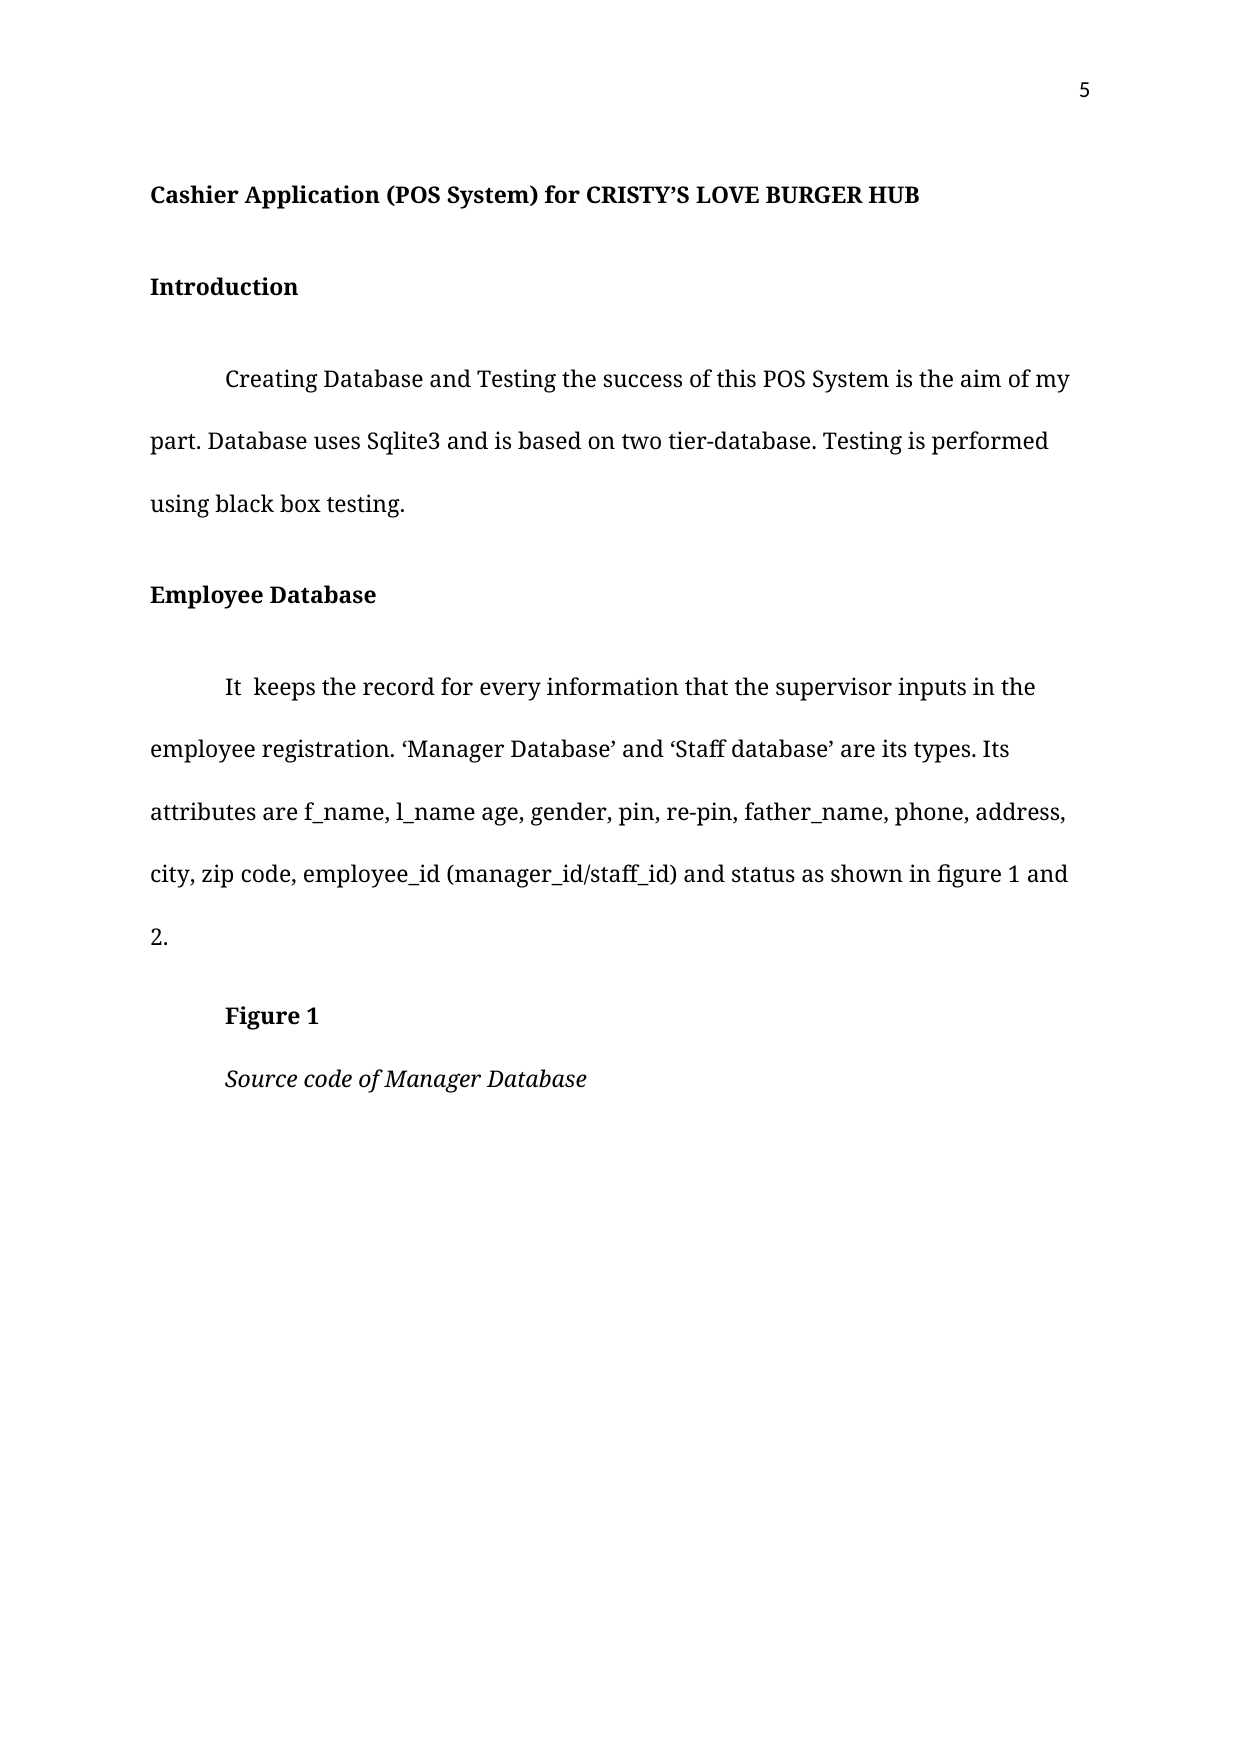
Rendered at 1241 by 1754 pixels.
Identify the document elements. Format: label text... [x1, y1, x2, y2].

subtitle Figure 1 [225, 1000, 1090, 1031]
subtitle Employee Database [150, 579, 1090, 610]
text It keeps the record for every information that the supervisor inputs in the employee registration. ‘Manager Database’ and ‘Staff database’ are its types. Its attributes are f_name, l_name age, gender, pin, re-pin, father_name, phone, address, city, zip code, employee_id (manager_id/staff_id) and status as shown in figure 1 and 2. [150, 671, 1090, 952]
text Source code of Manager Database [150, 1062, 1090, 1094]
subtitle Cashier Application (POS System) for CRISTY’S LOVE BURGER HUB [150, 179, 1090, 210]
text Creating Database and Testing the success of this POS System is the aim of my part. Database uses Sqlite3 and is based on two tier-database. Testing is performed using black box testing. [150, 362, 1090, 519]
subtitle Introduction [150, 271, 1090, 302]
